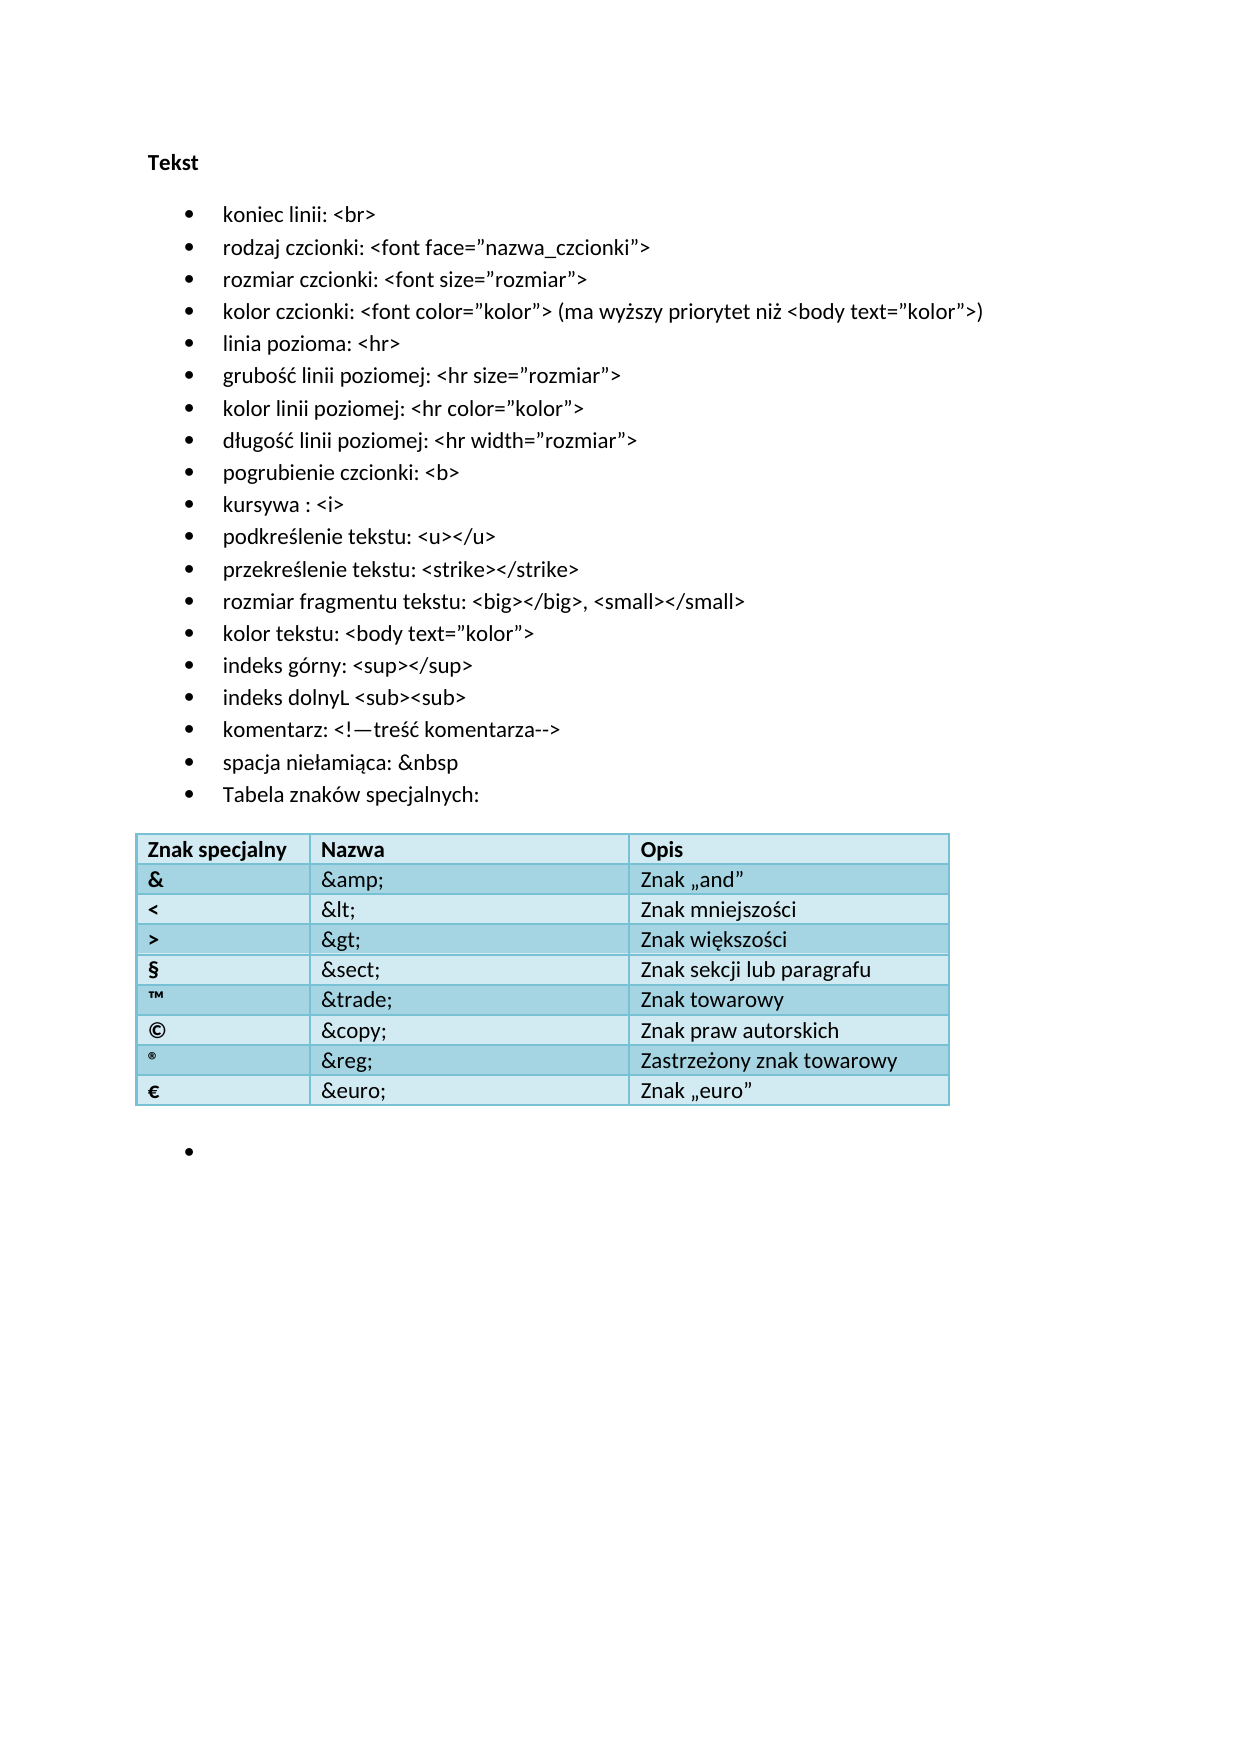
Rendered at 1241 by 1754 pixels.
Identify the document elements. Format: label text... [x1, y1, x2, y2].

list kolor tekstu: <body text=”kolor”> [185, 619, 1093, 647]
table_cell Znak większości [630, 925, 948, 953]
table_cell € [138, 1076, 309, 1104]
list rozmiar czcionki: <font size=”rozmiar”> [185, 265, 1093, 293]
list podkreślenie tekstu: <u></u> [185, 522, 1093, 551]
table_cell Znak mniejszości [630, 895, 948, 923]
list rodzaj czcionki: <font face=”nazwa_czcionki”> [185, 233, 1093, 261]
table_cell Znak towarowy [630, 986, 948, 1014]
table_cell < [138, 895, 309, 923]
table_cell Znak praw autorskich [630, 1016, 948, 1044]
list rozmiar fragmentu tekstu: <big></big>, <small></small> [185, 587, 1093, 615]
table_header Znak specjalny [138, 835, 309, 863]
list linia pozioma: <hr> [185, 329, 1093, 357]
list pogrubienie czcionki: <b> [185, 458, 1093, 486]
table_cell ® [138, 1046, 309, 1074]
list koniec linii: <br> [185, 201, 1093, 229]
table_cell > [138, 925, 309, 953]
table_cell & [138, 865, 309, 893]
table_cell &euro; [311, 1076, 628, 1104]
table_header Opis [630, 835, 948, 863]
table_cell &trade; [311, 986, 628, 1014]
table_cell &amp; [311, 865, 628, 893]
table_cell &lt; [311, 895, 628, 923]
list przekreślenie tekstu: <strike></strike> [185, 555, 1093, 583]
table_cell &sect; [311, 956, 628, 983]
table_cell Znak „and” [630, 865, 948, 893]
text Tekst [148, 148, 1093, 176]
table_cell Znak sekcji lub paragrafu [630, 956, 948, 983]
table_cell Zastrzeżony znak towarowy [630, 1046, 948, 1074]
list indeks dolnyL <sub><sub> [185, 683, 1093, 711]
list kolor linii poziomej: <hr color=”kolor”> [185, 394, 1093, 422]
list komentarz: <!—treść komentarza--> [185, 716, 1093, 744]
table_cell ™ [138, 986, 309, 1014]
table_cell &gt; [311, 925, 628, 953]
table_cell &copy; [311, 1016, 628, 1044]
list indeks górny: <sup></sup> [185, 651, 1093, 679]
table_cell &reg; [311, 1046, 628, 1074]
list kolor czcionki: <font color=”kolor”> (ma wyższy priorytet niż <body text=”kolor”>) [185, 297, 1093, 325]
table_cell § [138, 956, 309, 983]
list kursywa : <i> [185, 490, 1093, 518]
list grubość linii poziomej: <hr size=”rozmiar”> [185, 362, 1093, 389]
table_cell © [138, 1016, 309, 1044]
table_header Nazwa [311, 835, 628, 863]
list spacja niełamiąca: &nbsp [185, 748, 1093, 776]
table_cell Znak „euro” [630, 1076, 948, 1104]
list Tabela znaków specjalnych: [185, 780, 1093, 808]
list długość linii poziomej: <hr width=”rozmiar”> [185, 426, 1093, 454]
